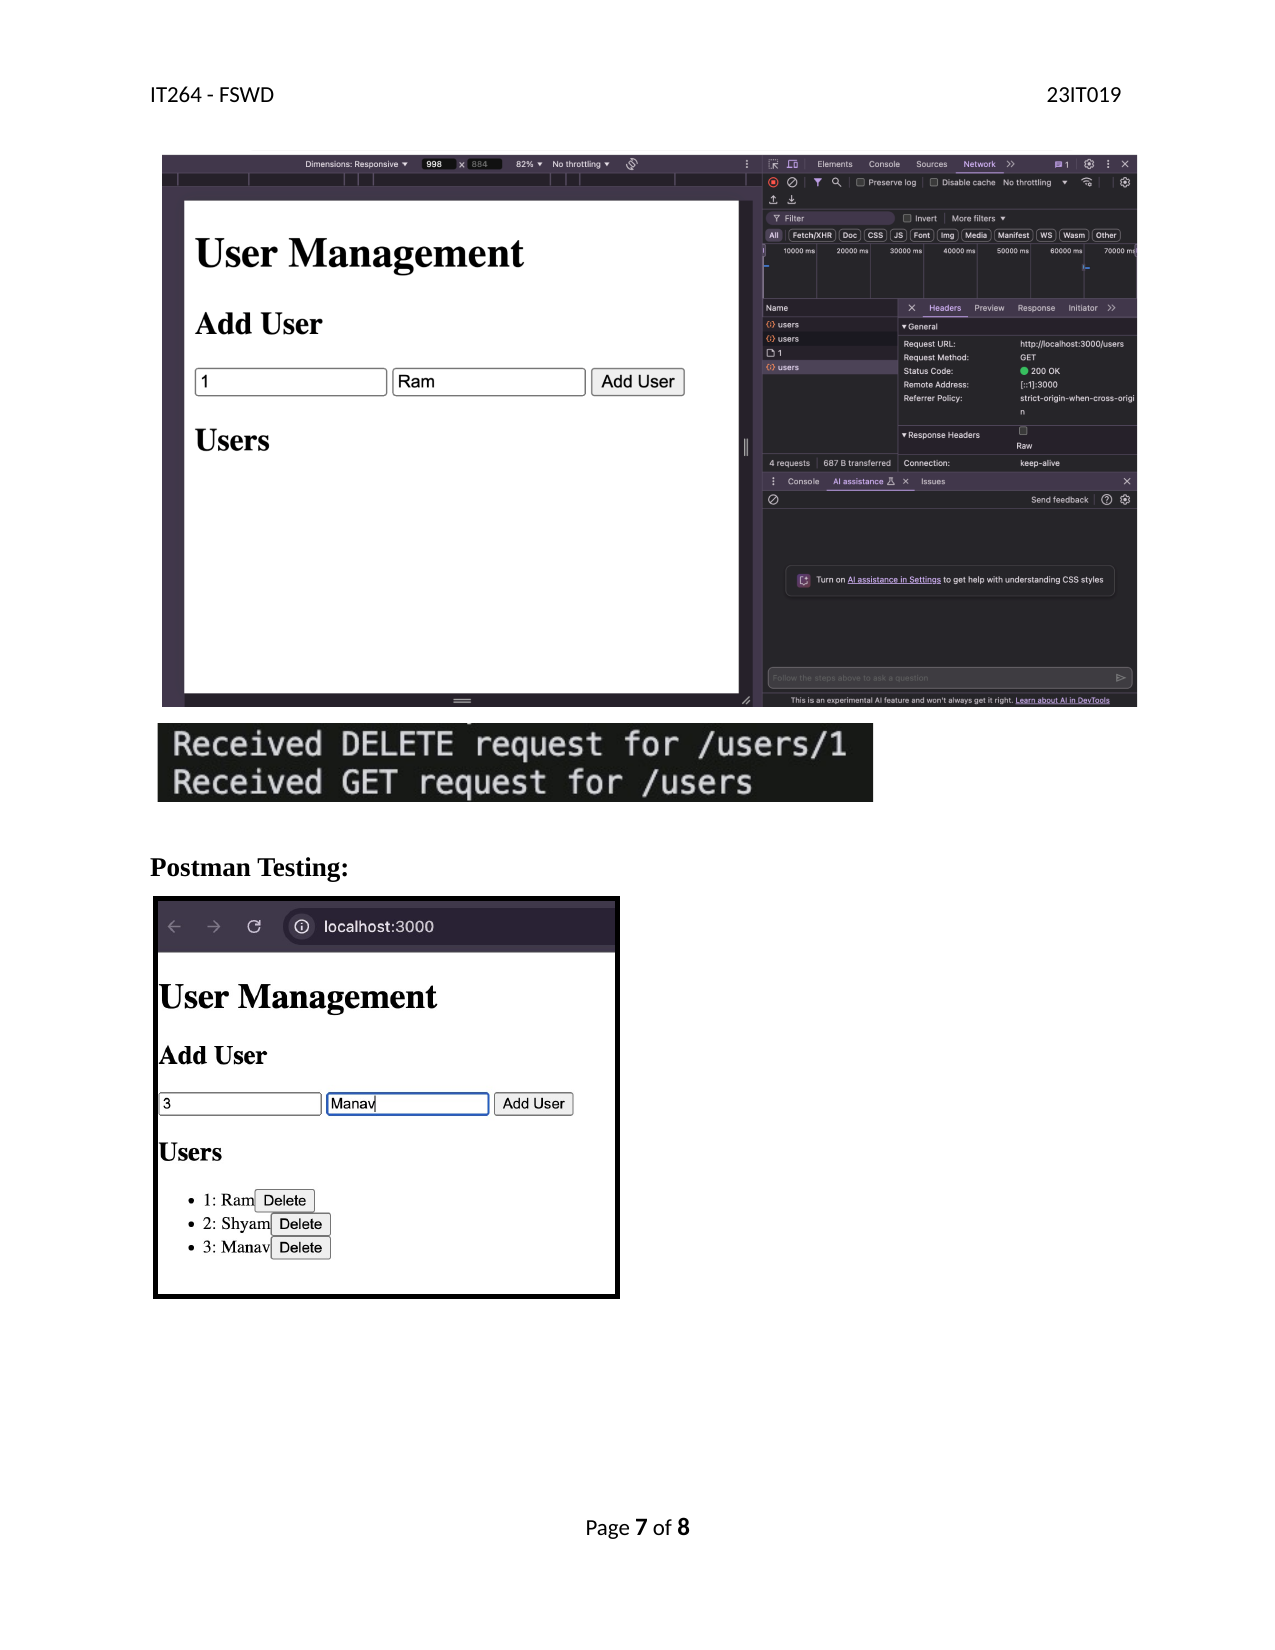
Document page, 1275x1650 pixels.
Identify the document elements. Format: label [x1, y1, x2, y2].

picture [157, 723, 874, 802]
picture [161, 150, 1138, 707]
picture [158, 901, 615, 1294]
